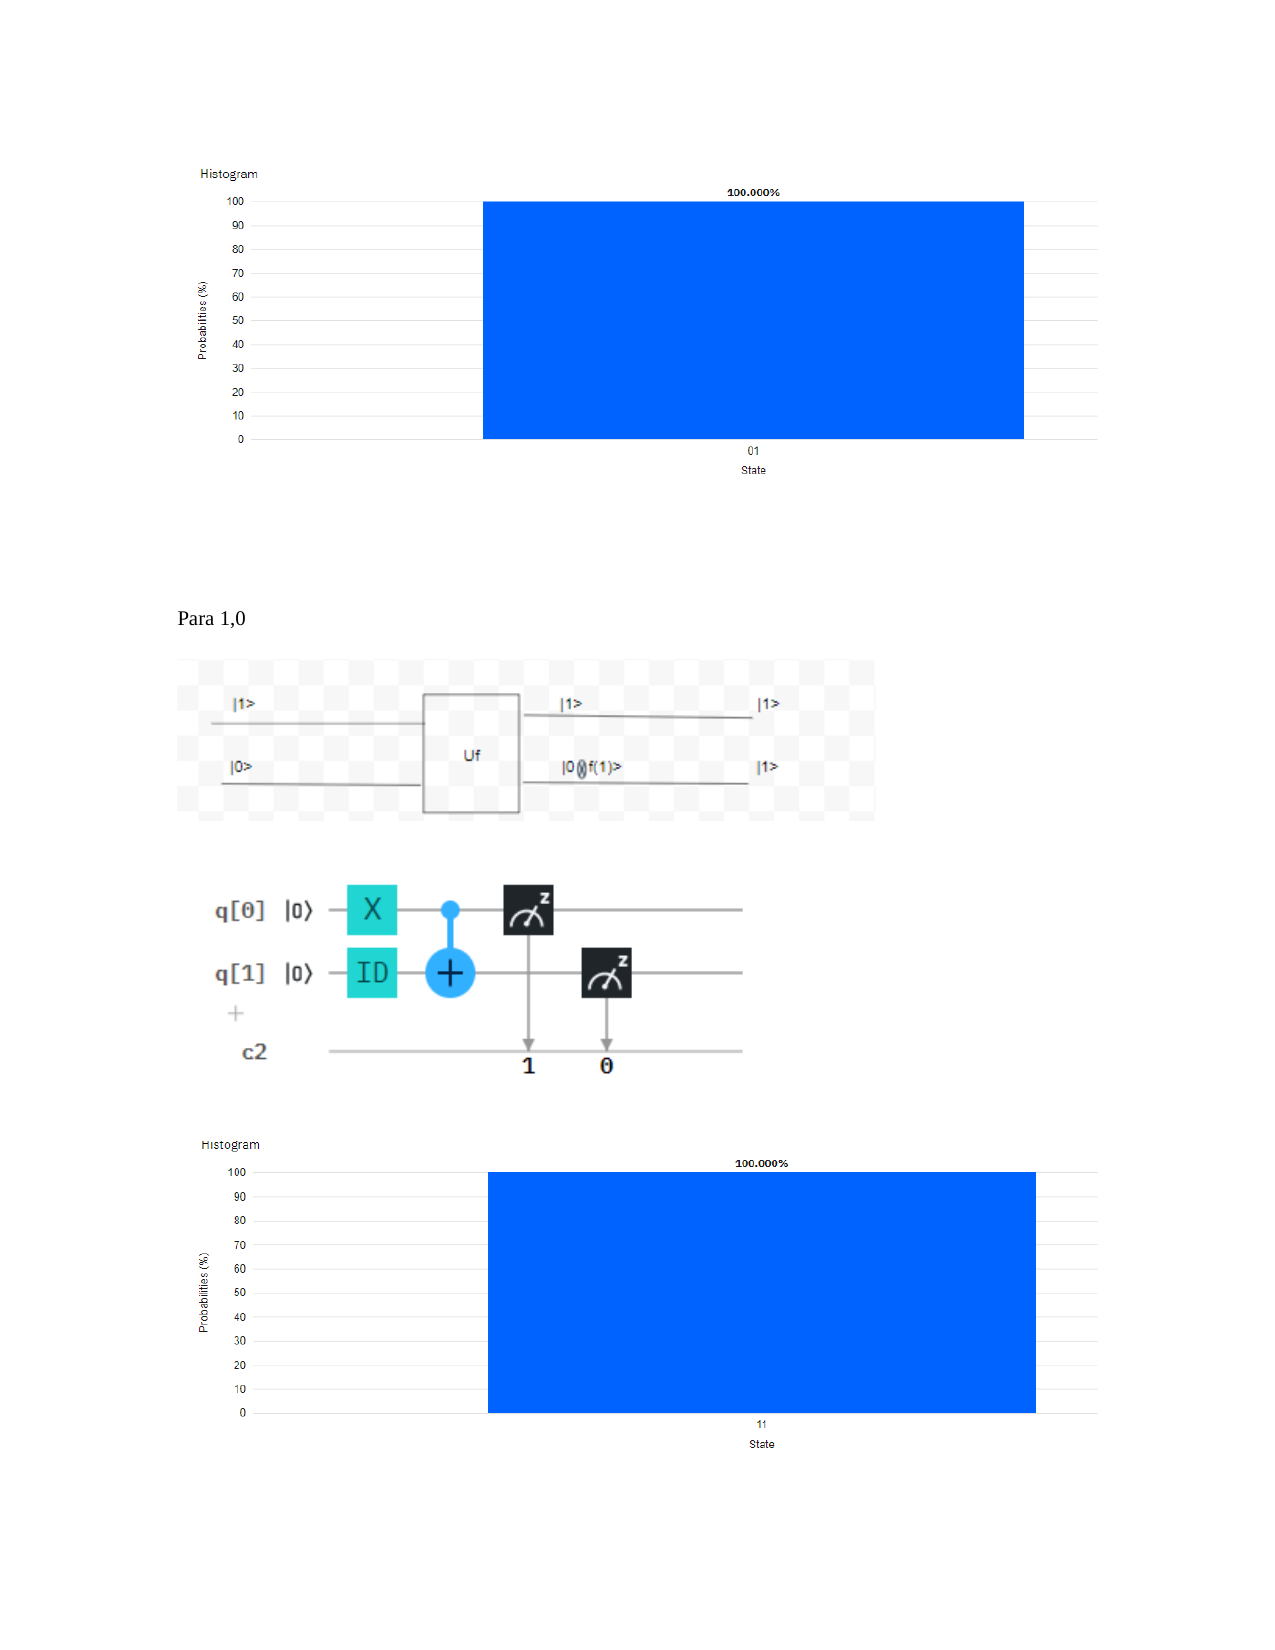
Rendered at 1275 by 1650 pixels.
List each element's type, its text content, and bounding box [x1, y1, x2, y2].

text Para 1,0 [177, 599, 1098, 630]
picture [177, 849, 743, 1113]
picture [177, 147, 1098, 510]
picture [177, 1141, 1098, 1457]
picture [177, 659, 876, 821]
